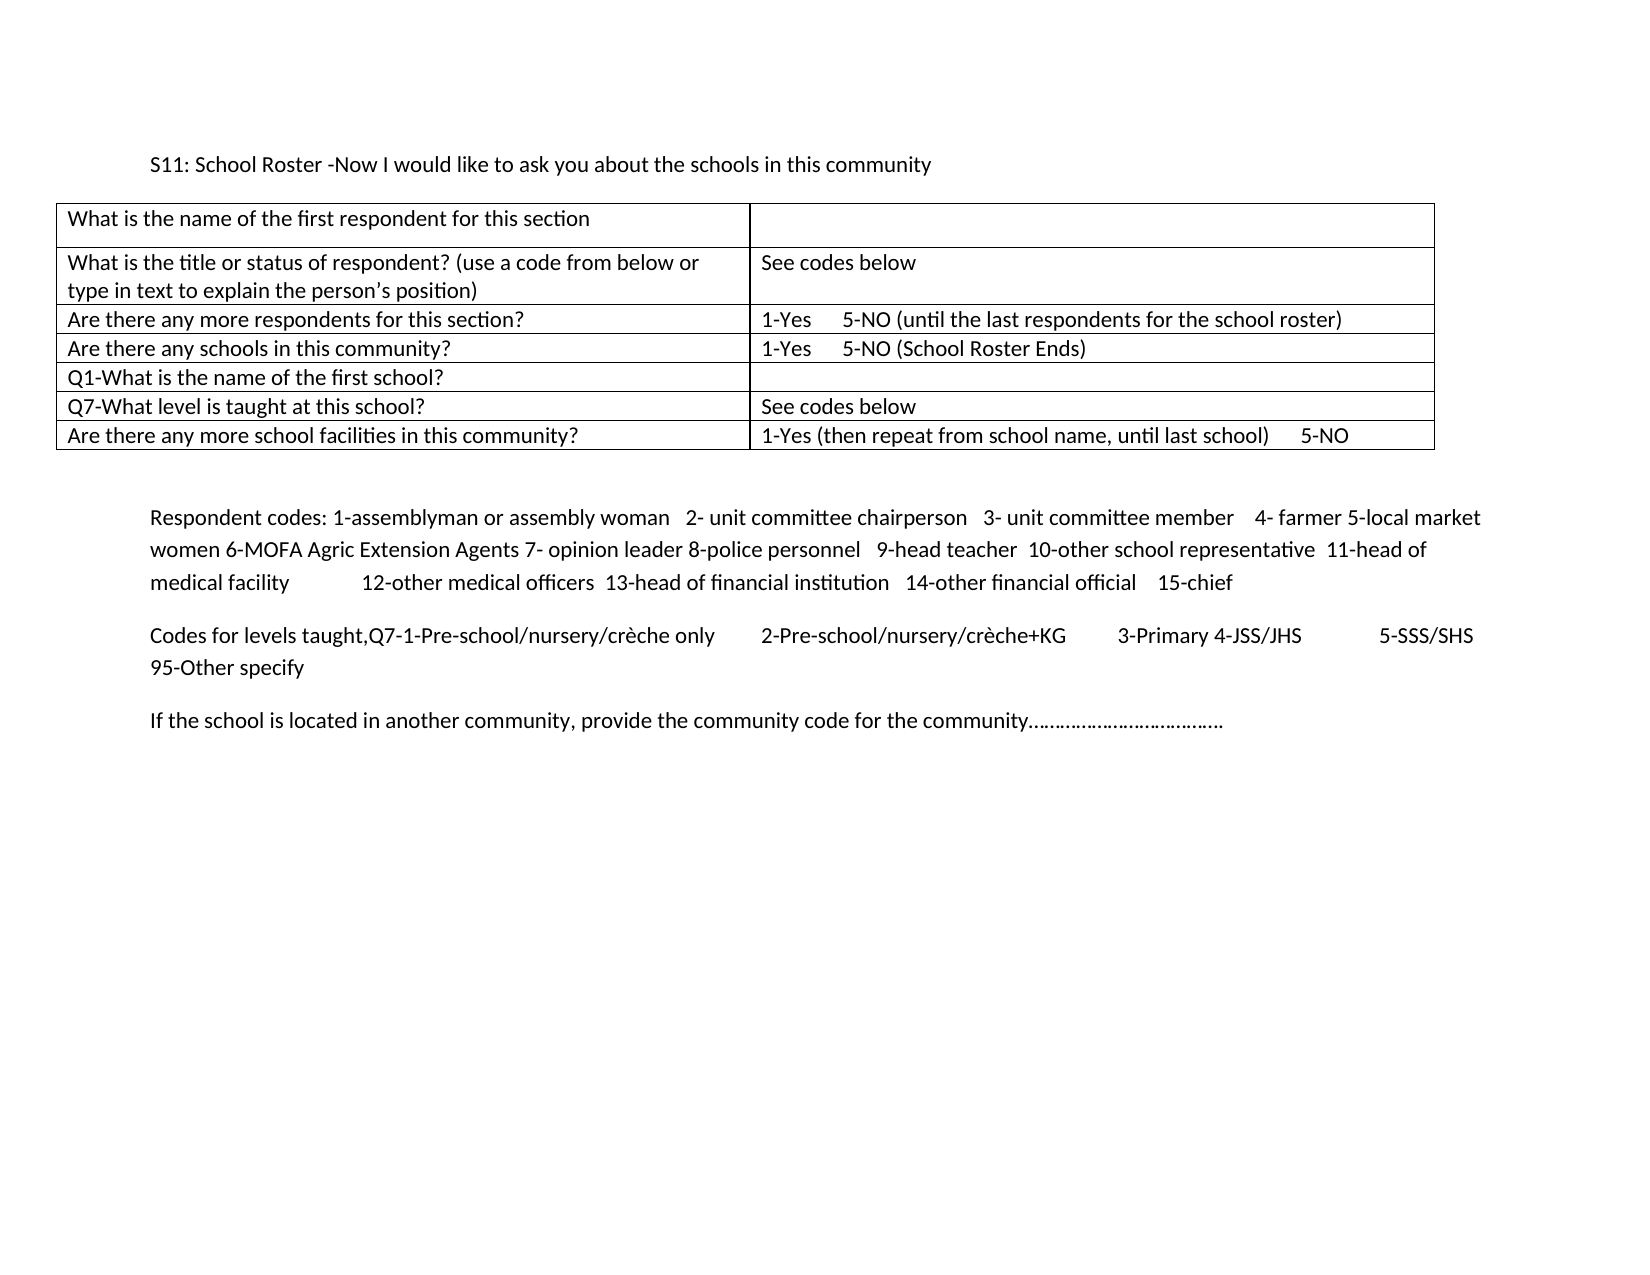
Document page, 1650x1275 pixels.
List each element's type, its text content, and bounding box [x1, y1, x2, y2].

table_cell 1-Yes 5-NO (until the last respondents for the school roster) [751, 305, 1434, 333]
table_cell 1-Yes 5-NO (School Roster Ends) [751, 334, 1434, 362]
table_cell Q7-What level is taught at this school? [57, 392, 749, 420]
table_cell Q1-What is the name of the first school? [57, 363, 749, 391]
text Respondent codes: 1-assemblyman or assembly woman 2- unit committee chairperson 3- unit committee member 4- farmer 5-local market women 6-MOFA Agric Extension Agents 7- opinion leader 8-police personnel 9-head teacher 10-other school representative 11-head of medical facility 12-other medical officers 13-head of financial institution 14-other financial official 15-chief [150, 503, 1500, 596]
table_cell Are there any more school facilities in this community? [57, 421, 749, 449]
table_cell Are there any more respondents for this section? [57, 305, 749, 333]
table_cell Are there any schools in this community? [57, 334, 749, 362]
table_header What is the name of the first respondent for this section [57, 204, 749, 247]
table_cell See codes below [751, 248, 1434, 304]
text If the school is located in another community, provide the community code for the community………………………………. [150, 706, 1500, 734]
text S11: School Roster -Now I would like to ask you about the schools in this community [150, 150, 1500, 178]
text Codes for levels taught,Q7-1-Pre-school/nursery/crèche only 2-Pre-school/nursery/crèche+KG 3-Primary 4-JSS/JHS 5-SSS/SHS 95-Other specify [150, 621, 1500, 681]
table_header [751, 204, 1434, 247]
table_cell [751, 363, 1434, 391]
table_cell 1-Yes (then repeat from school name, until last school) 5-NO [751, 421, 1434, 449]
table_cell What is the title or status of respondent? (use a code from below or type in text to explain the person’s position) [57, 248, 749, 304]
table_cell See codes below [751, 392, 1434, 420]
